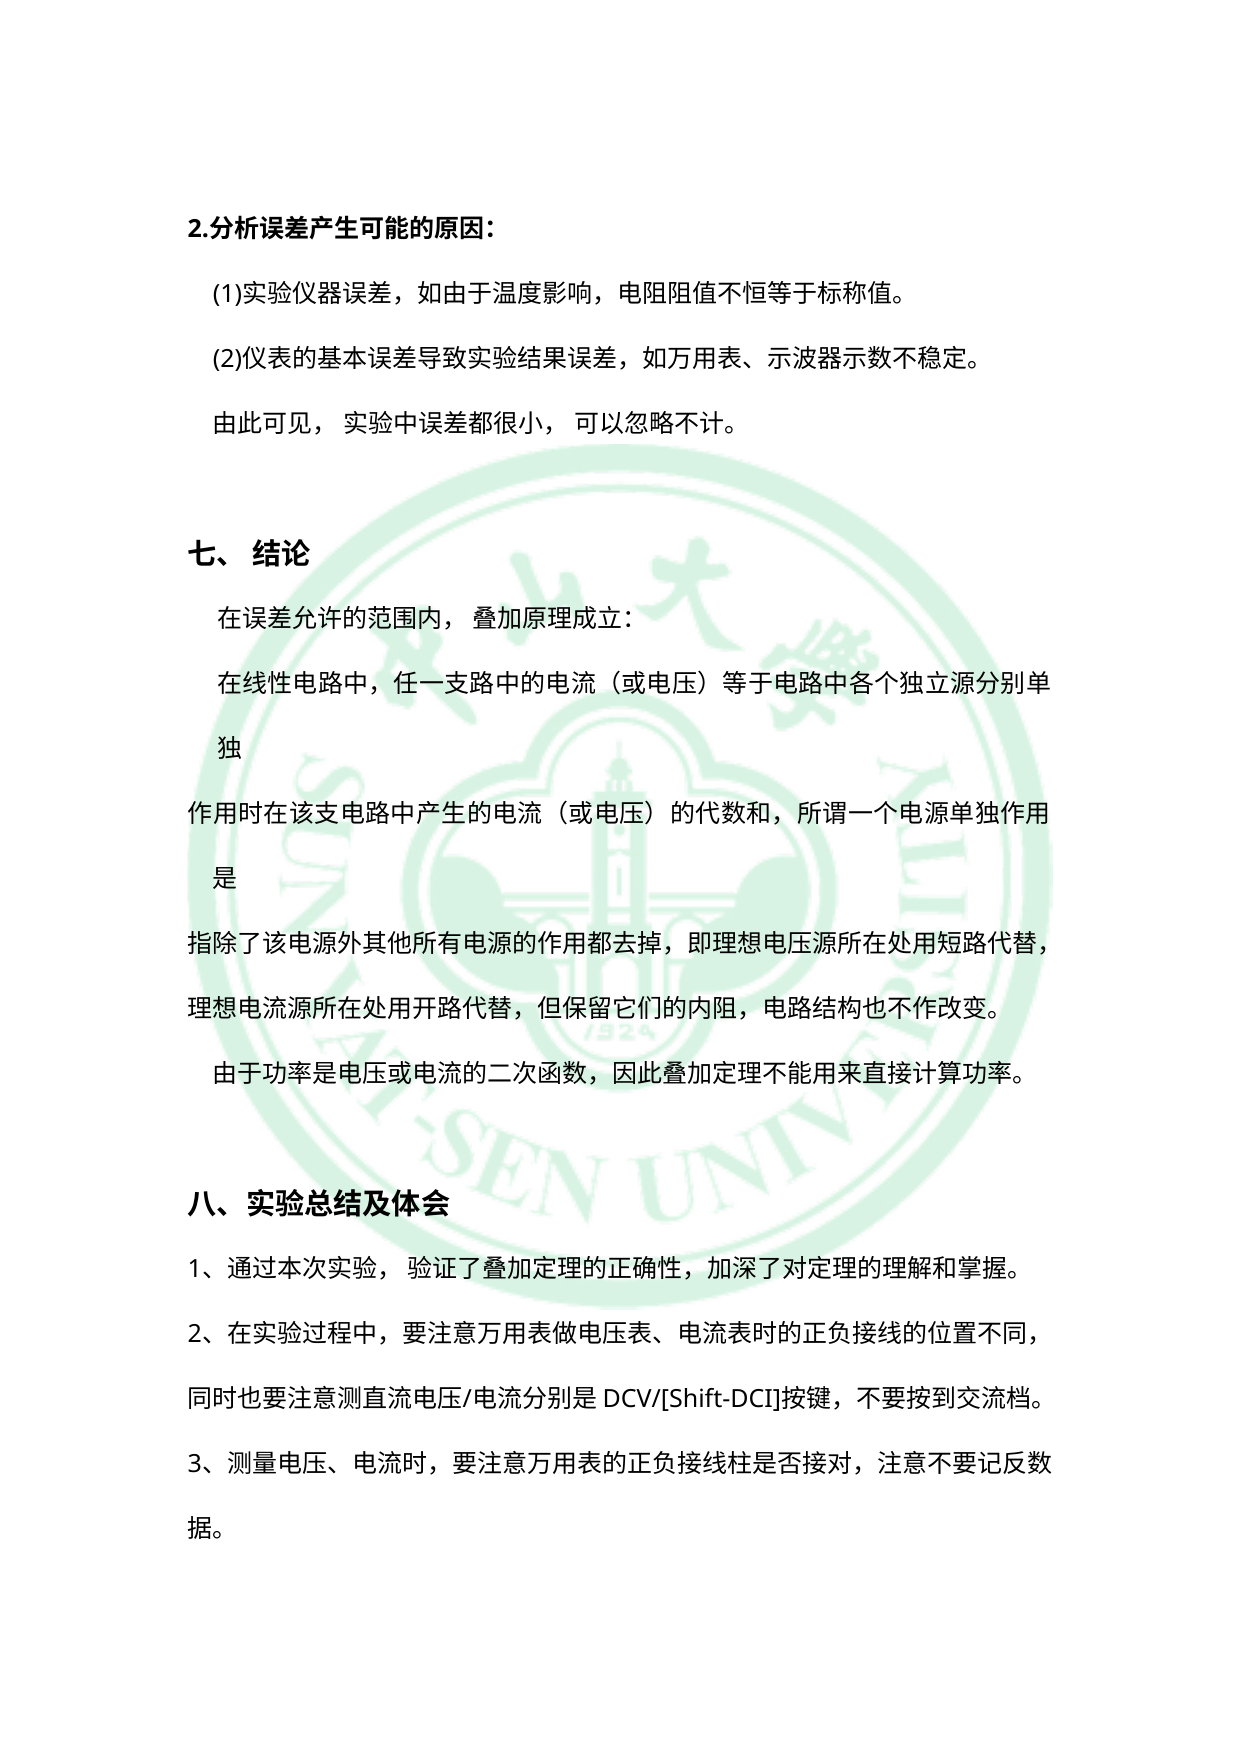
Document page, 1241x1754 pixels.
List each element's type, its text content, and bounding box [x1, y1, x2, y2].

text 七、 结论 在误差允许的范围内， 叠加原理成立： 在线性电路中，任一支路中的电流（或电压）等于电路中各个独立源分别单独 [187, 519, 1053, 779]
text 八、实验总结及体会 1、通过本次实验， 验证了叠加定理的正确性，加深了对定理的理解和掌握。 2、在实验过程中，要注意万用表做电压表、电流表时的正负接线的位置不同，同时也要注意测直流电压/电流分别是 DCV/[Shift-DCI]按键，不要按到交流档。 3、测量电压、电流时，要注意万用表的正负接线柱是否接对，注意不要记反数据。 [187, 1104, 1053, 1559]
text 理想电流源所在处用开路代替，但保留它们的内阻，电路结构也不作改变。 由于功率是电压或电流的二次函数，因此叠加定理不能用来直接计算功率。 [187, 974, 1053, 1104]
text 2.分析误差产生可能的原因： (1)实验仪器误差，如由于温度影响，电阻阻值不恒等于标称值。 (2)仪表的基本误差导致实验结果误差，如万用表、示波器示数不稳定。 由此可见， 实验中误差都很小， 可以忽略不计。 [187, 194, 1053, 454]
text 作用时在该支电路中产生的电流（或电压）的代数和，所谓一个电源单独作用是 [187, 779, 1053, 909]
text 指除了该电源外其他所有电源的作用都去掉，即理想电压源所在处用短路代替， [187, 909, 1053, 974]
